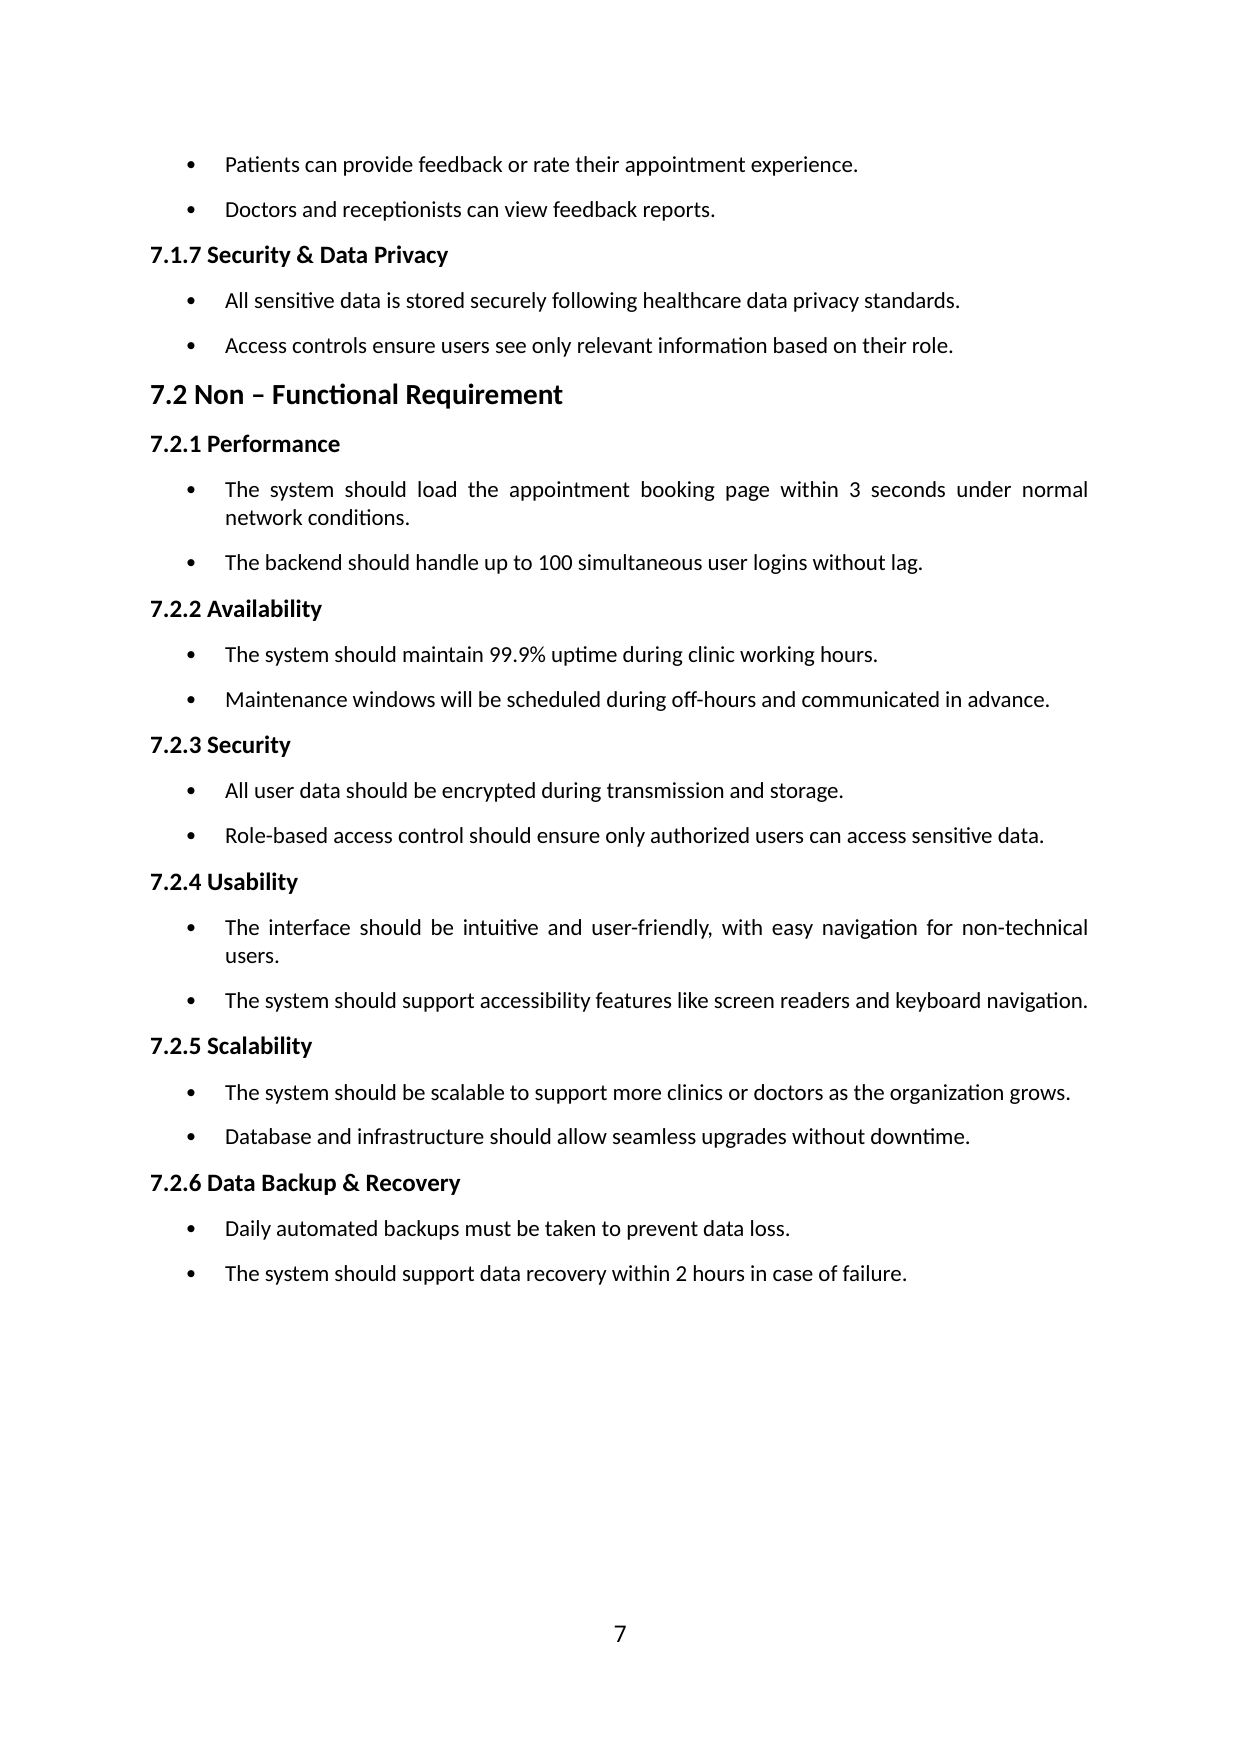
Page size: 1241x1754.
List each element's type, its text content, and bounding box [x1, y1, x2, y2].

list Doctors and receptionists can view feedback reports. [187, 195, 1090, 223]
text 7.2.3 Security [150, 729, 1090, 760]
list Access controls ensure users see only relevant information based on their role. [187, 331, 1090, 359]
list Maintenance windows will be scheduled during off-hours and communicated in advance. [187, 685, 1090, 713]
list The system should support data recovery within 2 hours in case of failure. [187, 1259, 1090, 1287]
list All sensitive data is stored securely following healthcare data privacy standards. [187, 287, 1090, 314]
list Role-based access control should ensure only authorized users can access sensitive data. [187, 821, 1090, 849]
list The system should be scalable to support more clinics or doctors as the organization grows. [187, 1078, 1090, 1106]
text 7.2.6 Data Backup & Recovery [150, 1167, 1090, 1198]
list The system should load the appointment booking page within 3 seconds under normal network conditions. [187, 475, 1090, 531]
text 7.1.7 Security & Data Privacy [150, 239, 1090, 270]
list Database and infrastructure should allow seamless upgrades without downtime. [187, 1122, 1090, 1150]
list Daily automated backups must be taken to prevent data loss. [187, 1214, 1090, 1242]
text 7.2.4 Usability [150, 866, 1090, 896]
list The system should support accessibility features like screen readers and keyboard navigation. [187, 986, 1090, 1014]
list Patients can provide feedback or rate their appointment experience. [187, 150, 1090, 178]
text 7.2.1 Performance [150, 428, 1090, 459]
list The backend should handle up to 100 simultaneous user logins without lag. [187, 548, 1090, 576]
list All user data should be encrypted during transmission and storage. [187, 777, 1090, 804]
list The interface should be intuitive and user-friendly, with easy navigation for non-technical users. [187, 913, 1090, 969]
text 7.2 Non – Functional Requirement [150, 376, 1090, 412]
text 7.2.2 Availability [150, 593, 1090, 623]
text 7.2.5 Scalability [150, 1031, 1090, 1061]
list The system should maintain 99.9% uptime during clinic working hours. [187, 640, 1090, 668]
